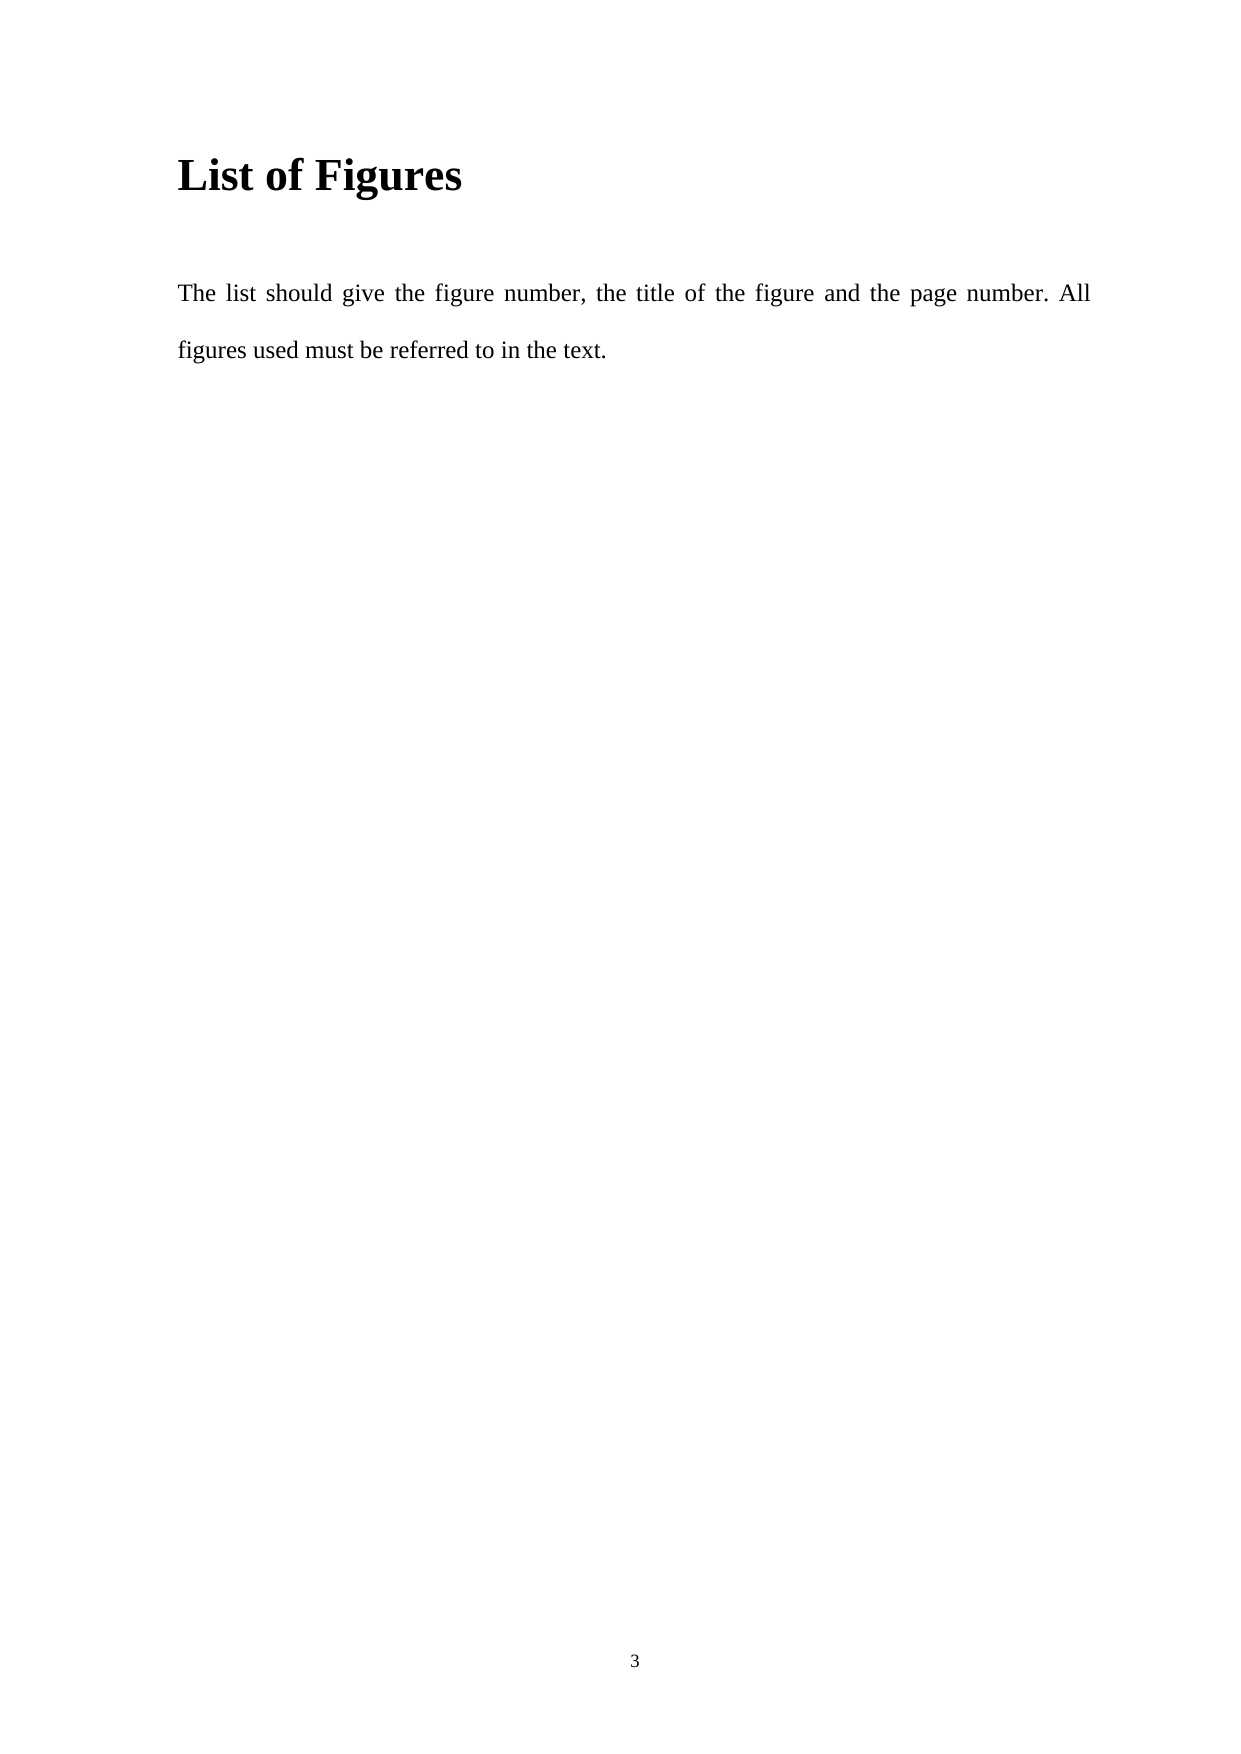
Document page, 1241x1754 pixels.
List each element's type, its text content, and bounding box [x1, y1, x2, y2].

text The list should give the figure number, the title of the figure and the page number. All figures used must be referred to in the text. [177, 278, 1092, 364]
subtitle List of Figures [177, 148, 1092, 200]
